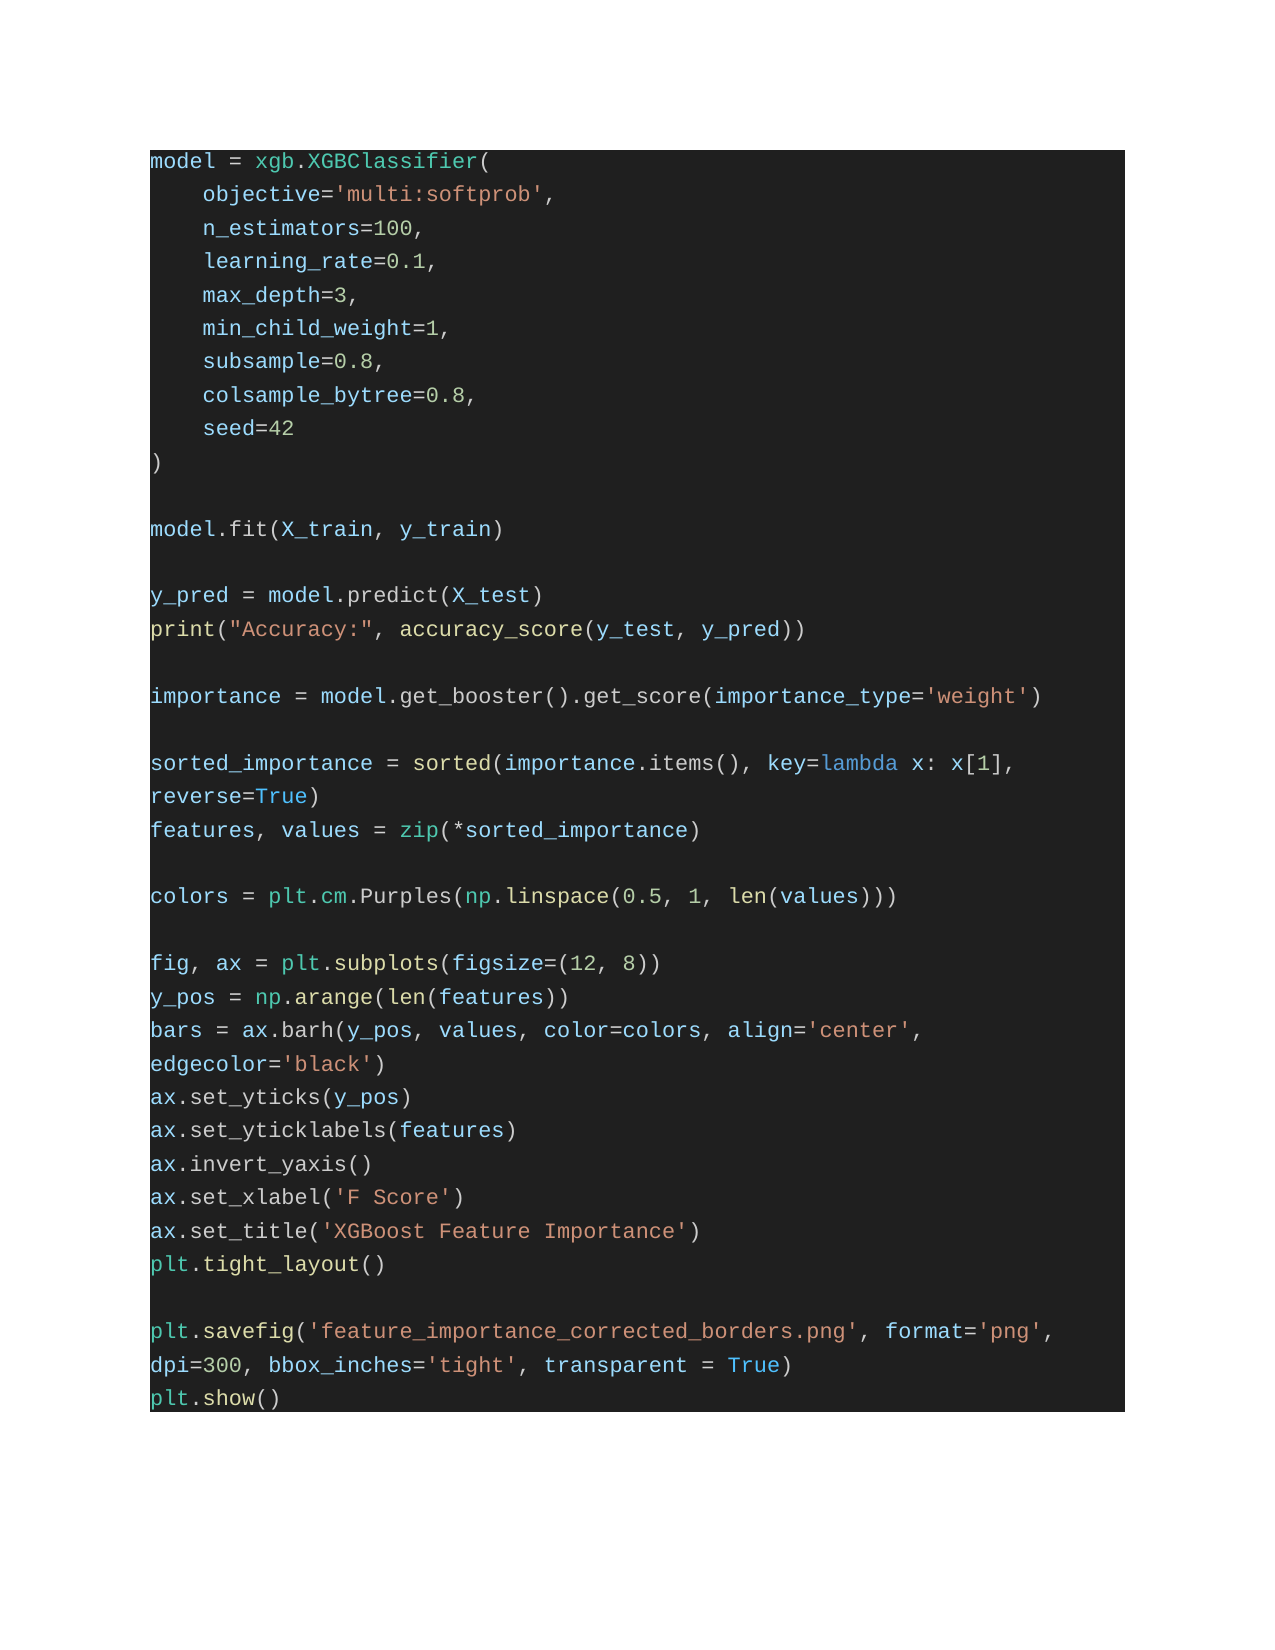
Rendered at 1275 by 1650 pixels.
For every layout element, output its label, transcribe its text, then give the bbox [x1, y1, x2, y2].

text y_pred = model.predict(X_test) [150, 585, 1125, 609]
text ) [150, 451, 1125, 476]
text features, values = zip(*sorted_importance) [150, 819, 1125, 843]
text subsample=0.8, [150, 351, 1125, 375]
text plt.show() [150, 1387, 1125, 1412]
text ax.invert_yaxis() [150, 1153, 1125, 1178]
text ax.set_xlabel('F Score') [150, 1187, 1125, 1211]
text max_depth=3, [150, 284, 1125, 308]
text n_estimators=100, [150, 217, 1125, 242]
text objective='multi:softprob', [150, 183, 1125, 208]
text seed=42 [150, 417, 1125, 442]
text fig, ax = plt.subplots(figsize=(12, 8)) [150, 952, 1125, 977]
text sorted_importance = sorted(importance.items(), key=lambda x: x[1], reverse=True) [150, 752, 1125, 810]
text plt.savefig('feature_importance_corrected_borders.png', format='png', dpi=300, bbox_inches='tight', transparent = True) [150, 1320, 1125, 1378]
text bars = ax.barh(y_pos, values, color=colors, align='center', edgecolor='black') [150, 1019, 1125, 1078]
text colsample_bytree=0.8, [150, 384, 1125, 409]
text model.fit(X_train, y_train) [150, 518, 1125, 543]
text y_pos = np.arange(len(features)) [150, 986, 1125, 1011]
text learning_rate=0.1, [150, 250, 1125, 275]
text ax.set_yticklabels(features) [150, 1120, 1125, 1144]
text colors = plt.cm.Purples(np.linspace(0.5, 1, len(values))) [150, 886, 1125, 910]
text ax.set_title('XGBoost Feature Importance') [150, 1220, 1125, 1245]
text print("Accuracy:", accuracy_score(y_test, y_pred)) [150, 618, 1125, 643]
text ax.set_yticks(y_pos) [150, 1086, 1125, 1111]
text min_child_weight=1, [150, 317, 1125, 342]
text plt.tight_layout() [150, 1253, 1125, 1278]
text model = xgb.XGBClassifier( [150, 150, 1125, 175]
text importance = model.get_booster().get_score(importance_type='weight') [150, 685, 1125, 710]
